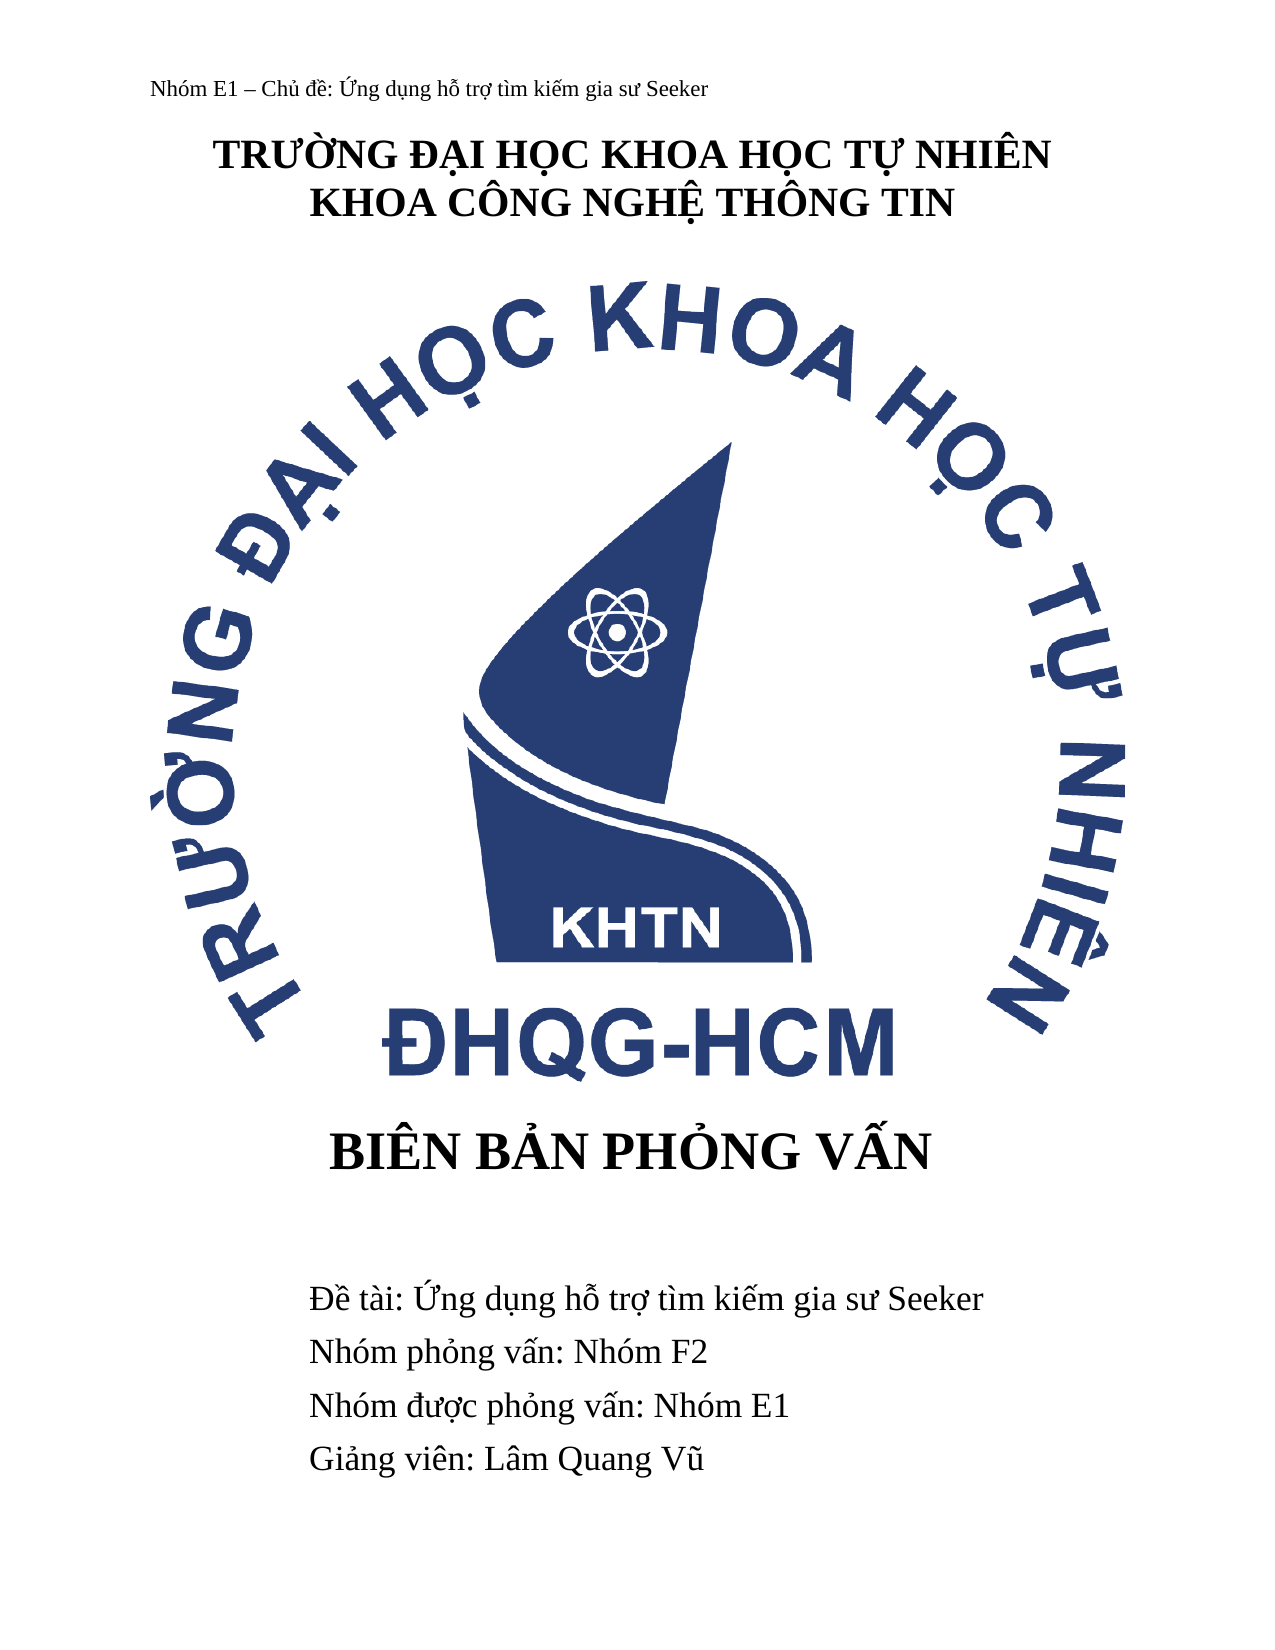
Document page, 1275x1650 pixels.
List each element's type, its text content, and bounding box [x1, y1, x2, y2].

text BIÊN BẢN PHỎNG VẤN [150, 1119, 1125, 1181]
text KHOA CÔNG NGHỆ THÔNG TIN [150, 177, 1125, 225]
text TRƯỜNG ĐẠI HỌC KHOA HỌC TỰ NHIÊN [150, 129, 1125, 177]
text Giảng viên: Lâm Quang Vũ [309, 1437, 1125, 1478]
text Nhóm được phỏng vấn: Nhóm E1 [309, 1384, 1125, 1425]
text Nhóm phỏng vấn: Nhóm F2 [309, 1331, 1125, 1371]
picture [150, 281, 1125, 1082]
text Đề tài: Ứng dụng hỗ trợ tìm kiếm gia sư Seeker [309, 1277, 1125, 1318]
